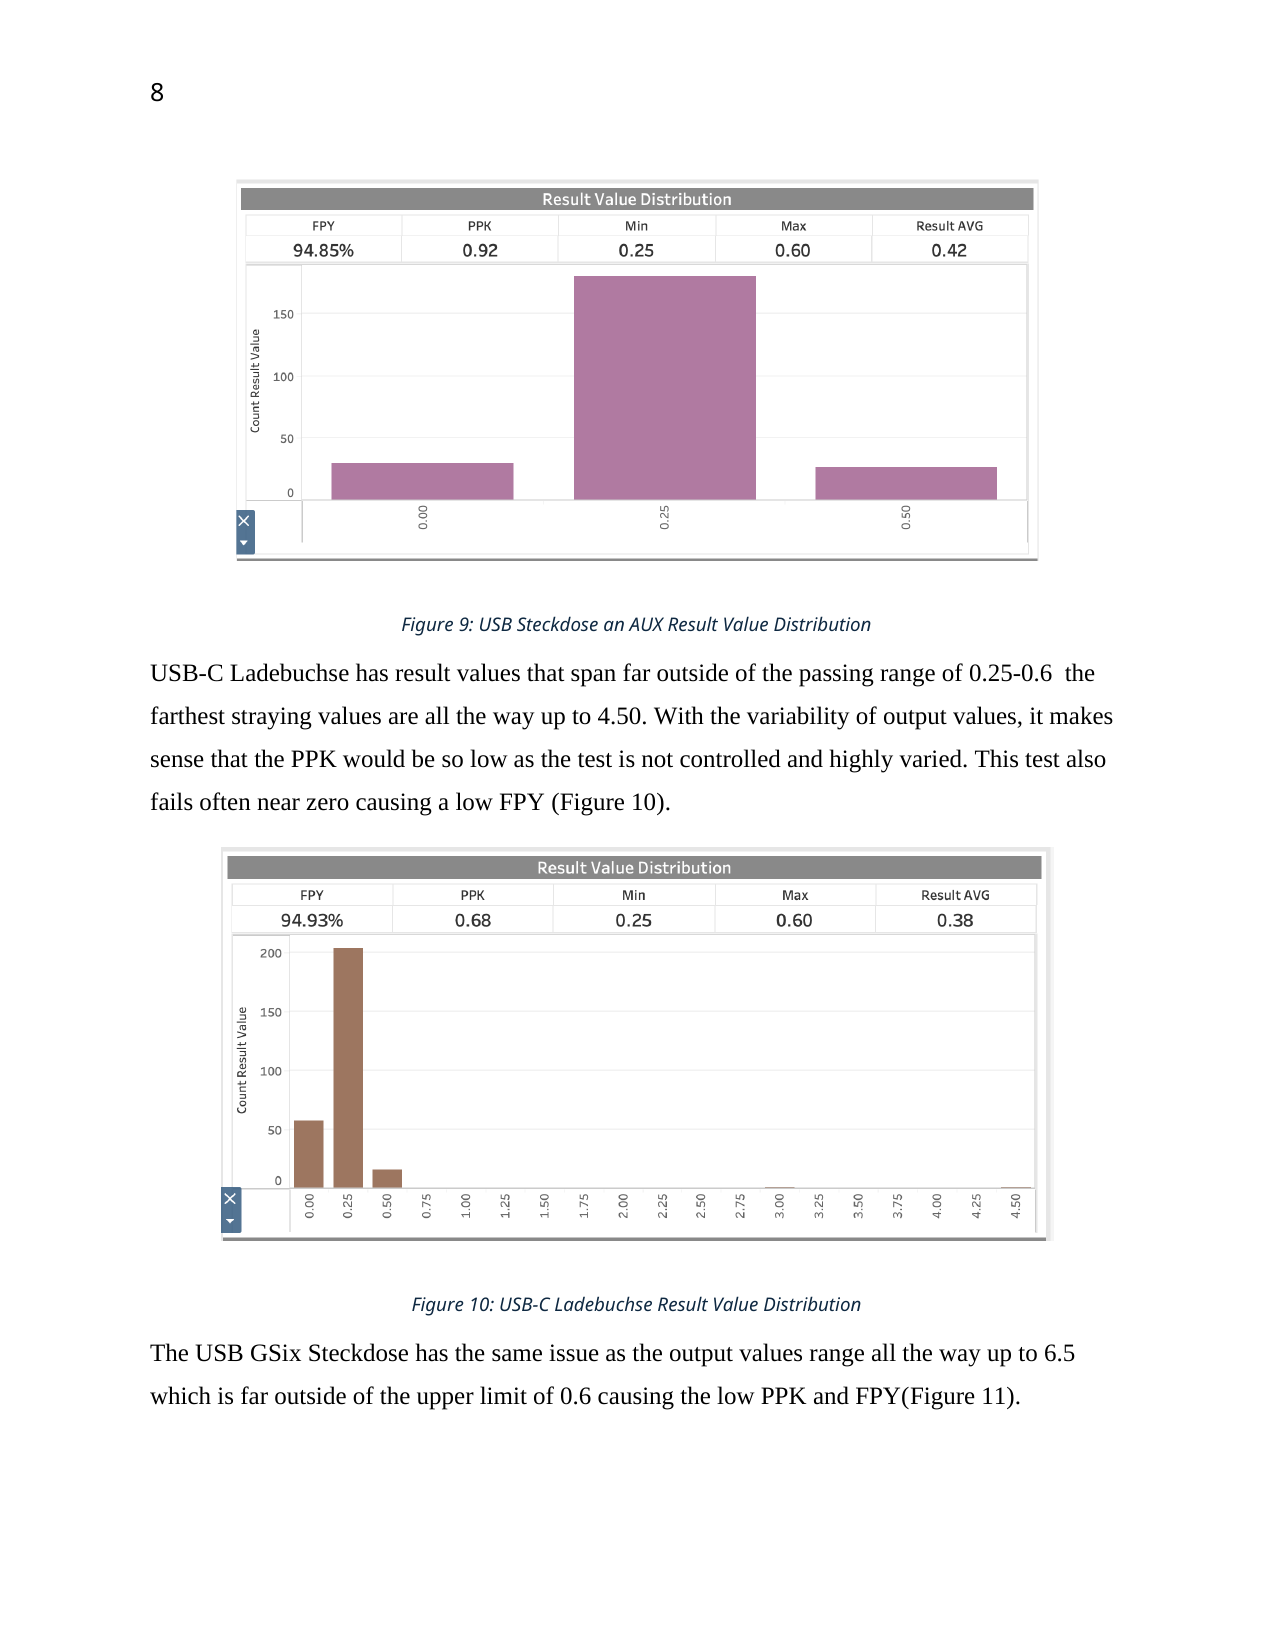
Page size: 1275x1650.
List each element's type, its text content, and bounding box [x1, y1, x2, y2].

text USB-C Ladebuchse has result values that span far outside of the passing range of 0.25-0.6 the farthest straying values are all the way up to 4.50. With the variability of output values, it makes sense that the PPK would be so low as the test is not controlled and highly varied. This test also fails often near zero causing a low FPY (Figure 9). [150, 658, 1125, 816]
text The USB GSix Steckdose has the same issue as the output values range all the way up to 6.5 which is far outside of the upper limit of 0.6 causing the low PPK and FPY(Figure 10). [150, 1338, 1125, 1409]
picture [236, 177, 1039, 561]
picture [221, 847, 1054, 1241]
